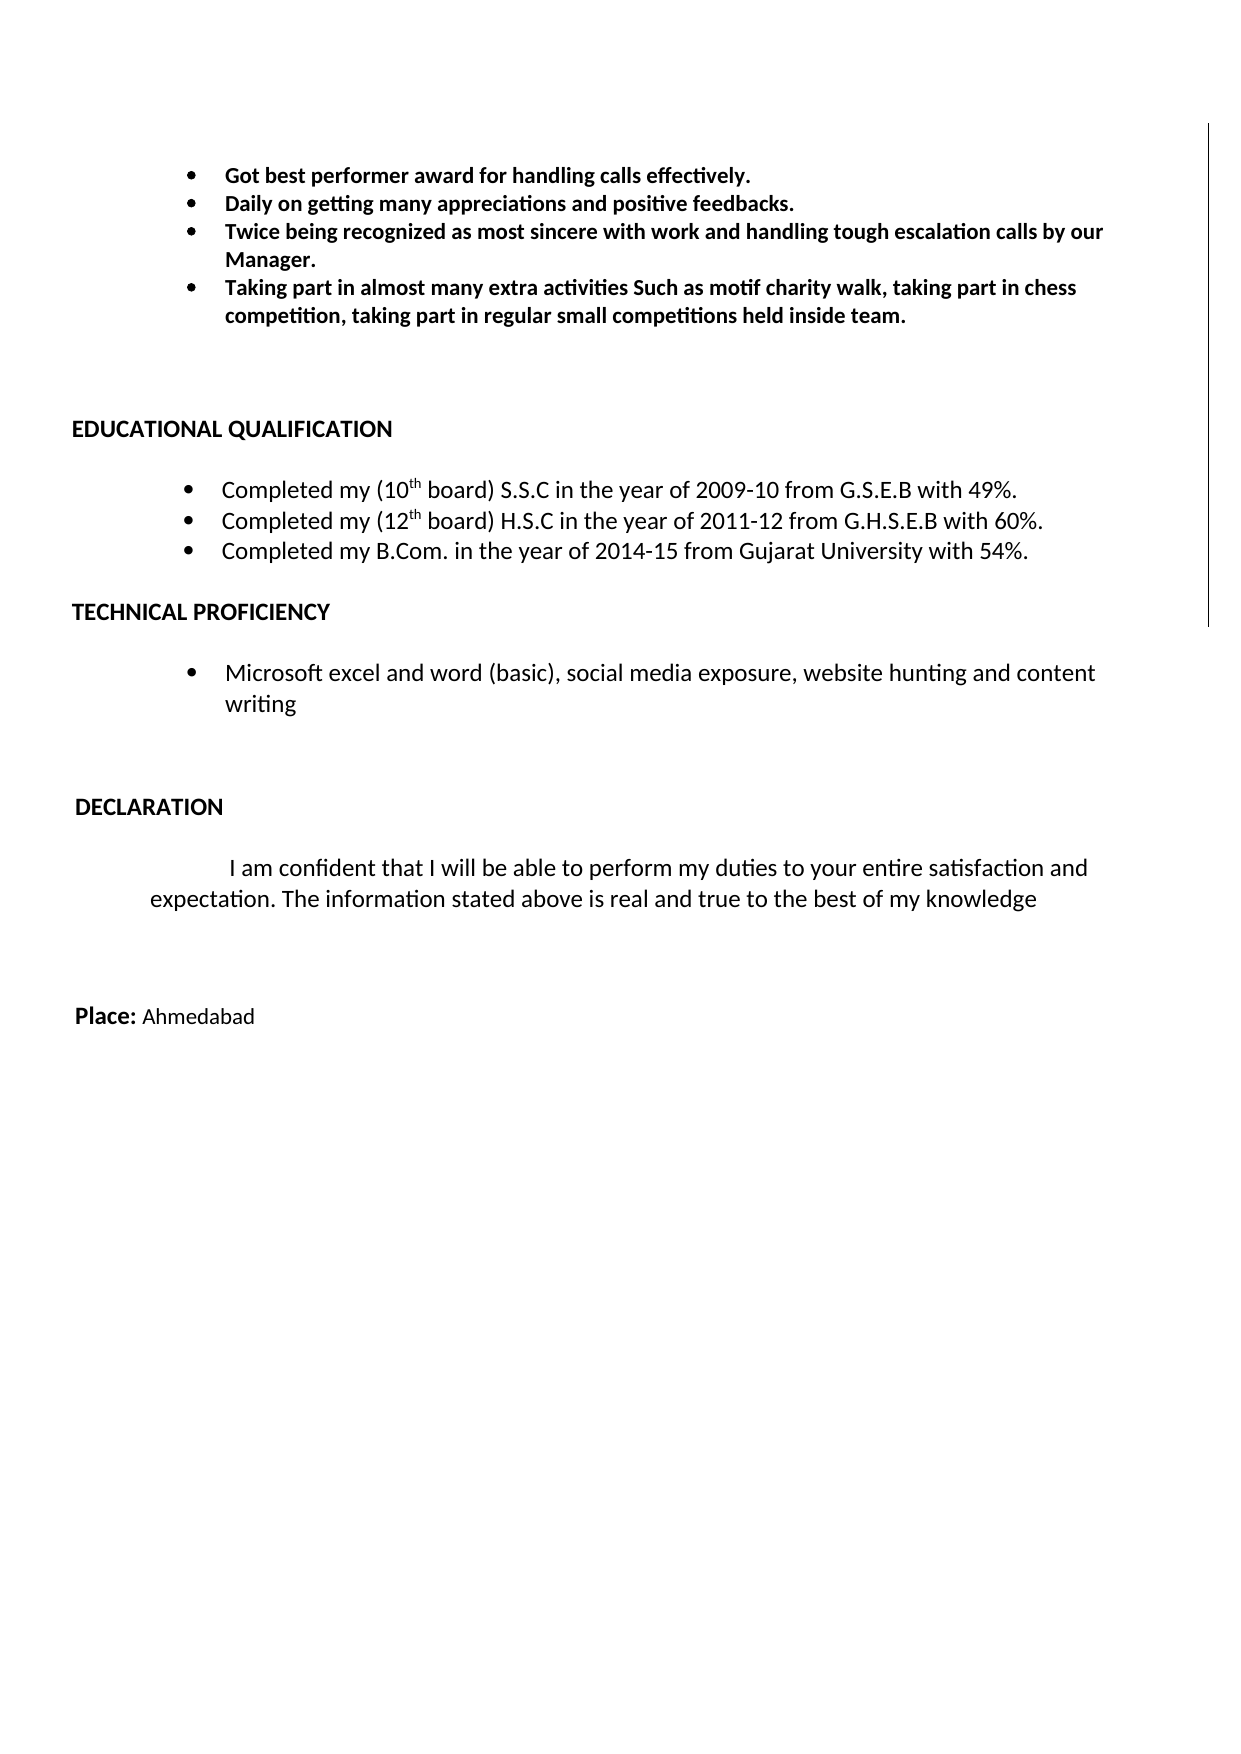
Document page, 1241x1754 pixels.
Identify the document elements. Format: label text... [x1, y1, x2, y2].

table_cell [66, 123, 1190, 627]
text DECLARATION [75, 791, 1153, 822]
text Place: Ahmedabad [75, 1000, 1144, 1030]
list Microsoft excel and word (basic), social media exposure, website hunting and content writing [187, 658, 1153, 719]
text I am confident that I will be able to perform my duties to your entire satisfaction and expectation. The information stated above is real and true to the best of my knowledge [150, 852, 1153, 913]
